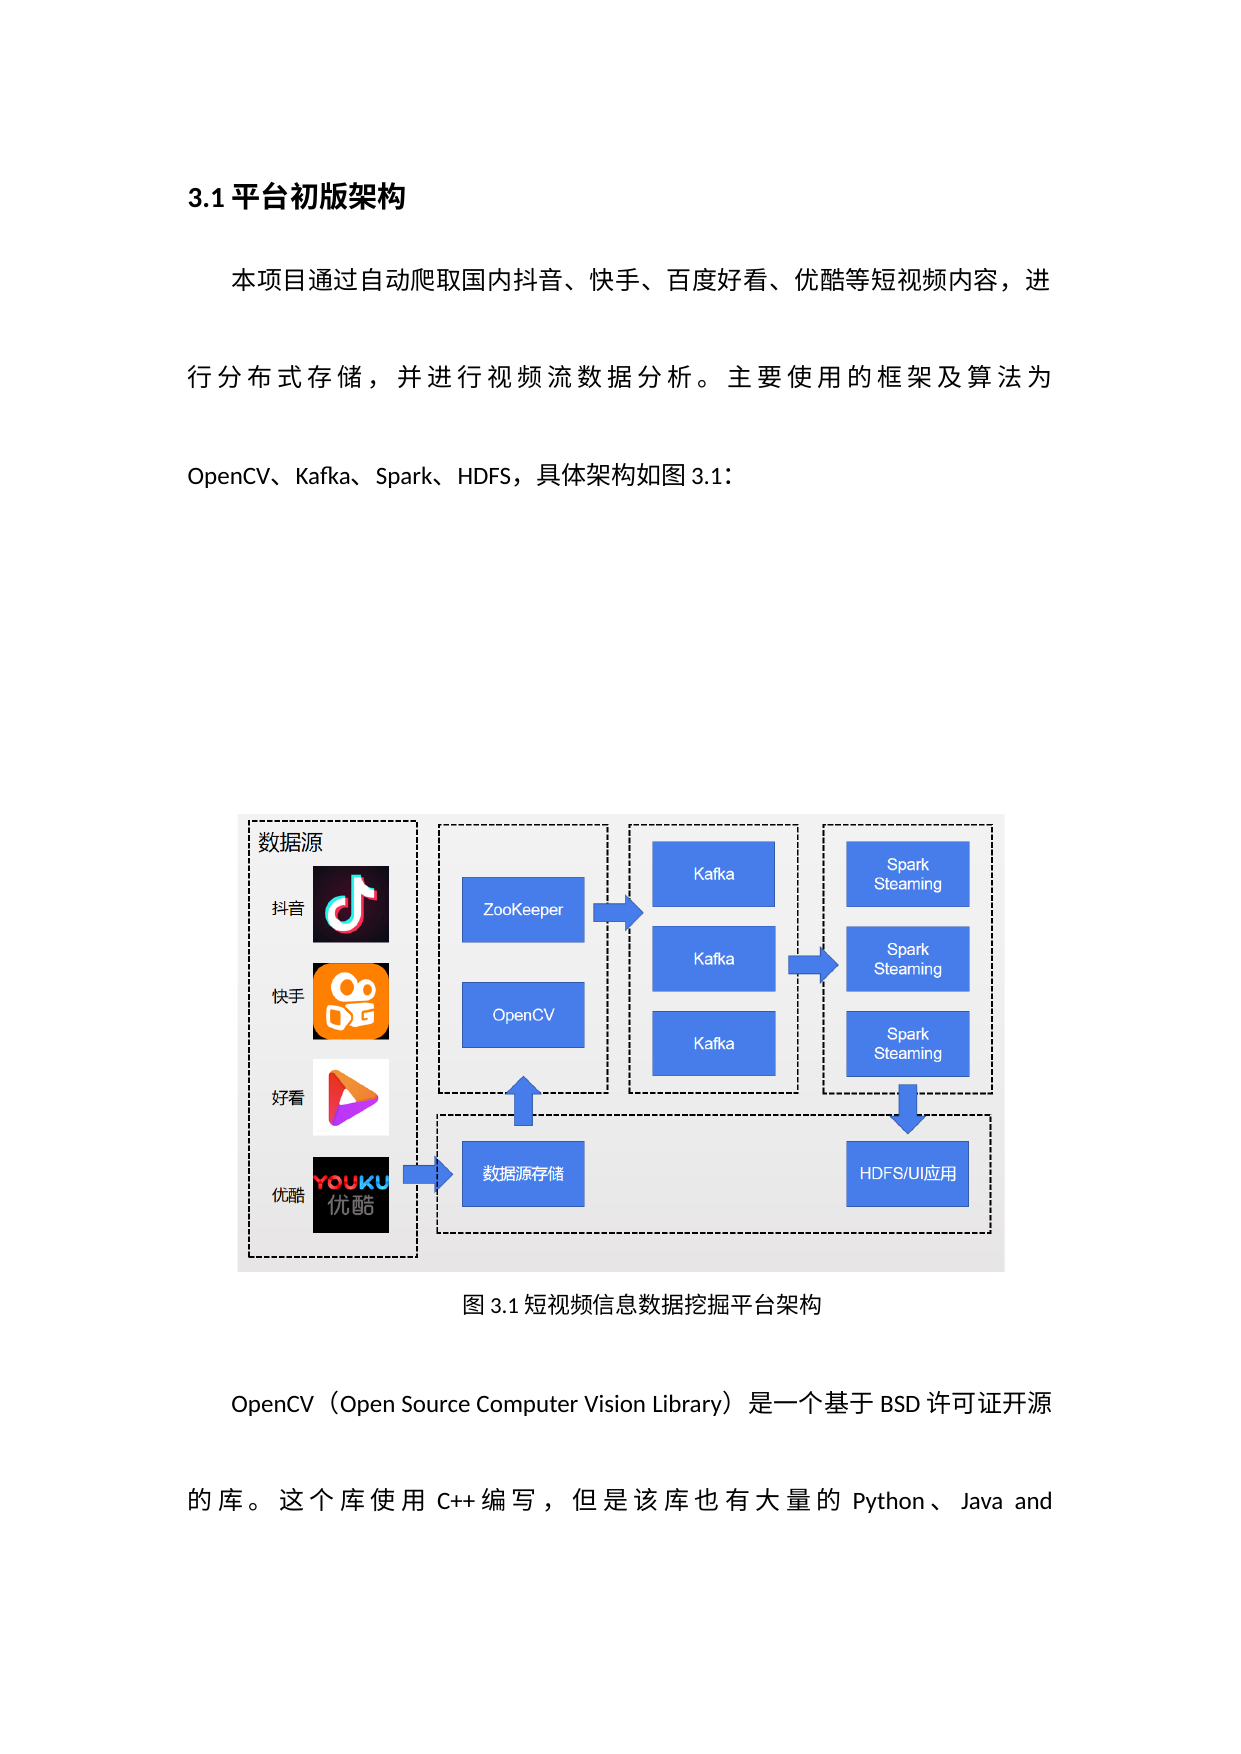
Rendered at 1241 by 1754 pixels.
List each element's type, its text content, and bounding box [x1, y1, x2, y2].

subtitle 3.1 平台初版架构 [187, 162, 1053, 227]
text 本项目通过自动爬取国内抖音、快手、百度好看、优酷等短视频内容，进行分布式存储，并进行视频流数据分析。主要使用的框架及算法为OpenCV、Kafka、Spark、HDFS，具体架构如图3.1： [187, 246, 1053, 506]
picture [237, 814, 1005, 1271]
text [187, 1369, 1053, 1531]
list 图3.1 短视频信息数据挖掘平台架构 [187, 1271, 1053, 1336]
